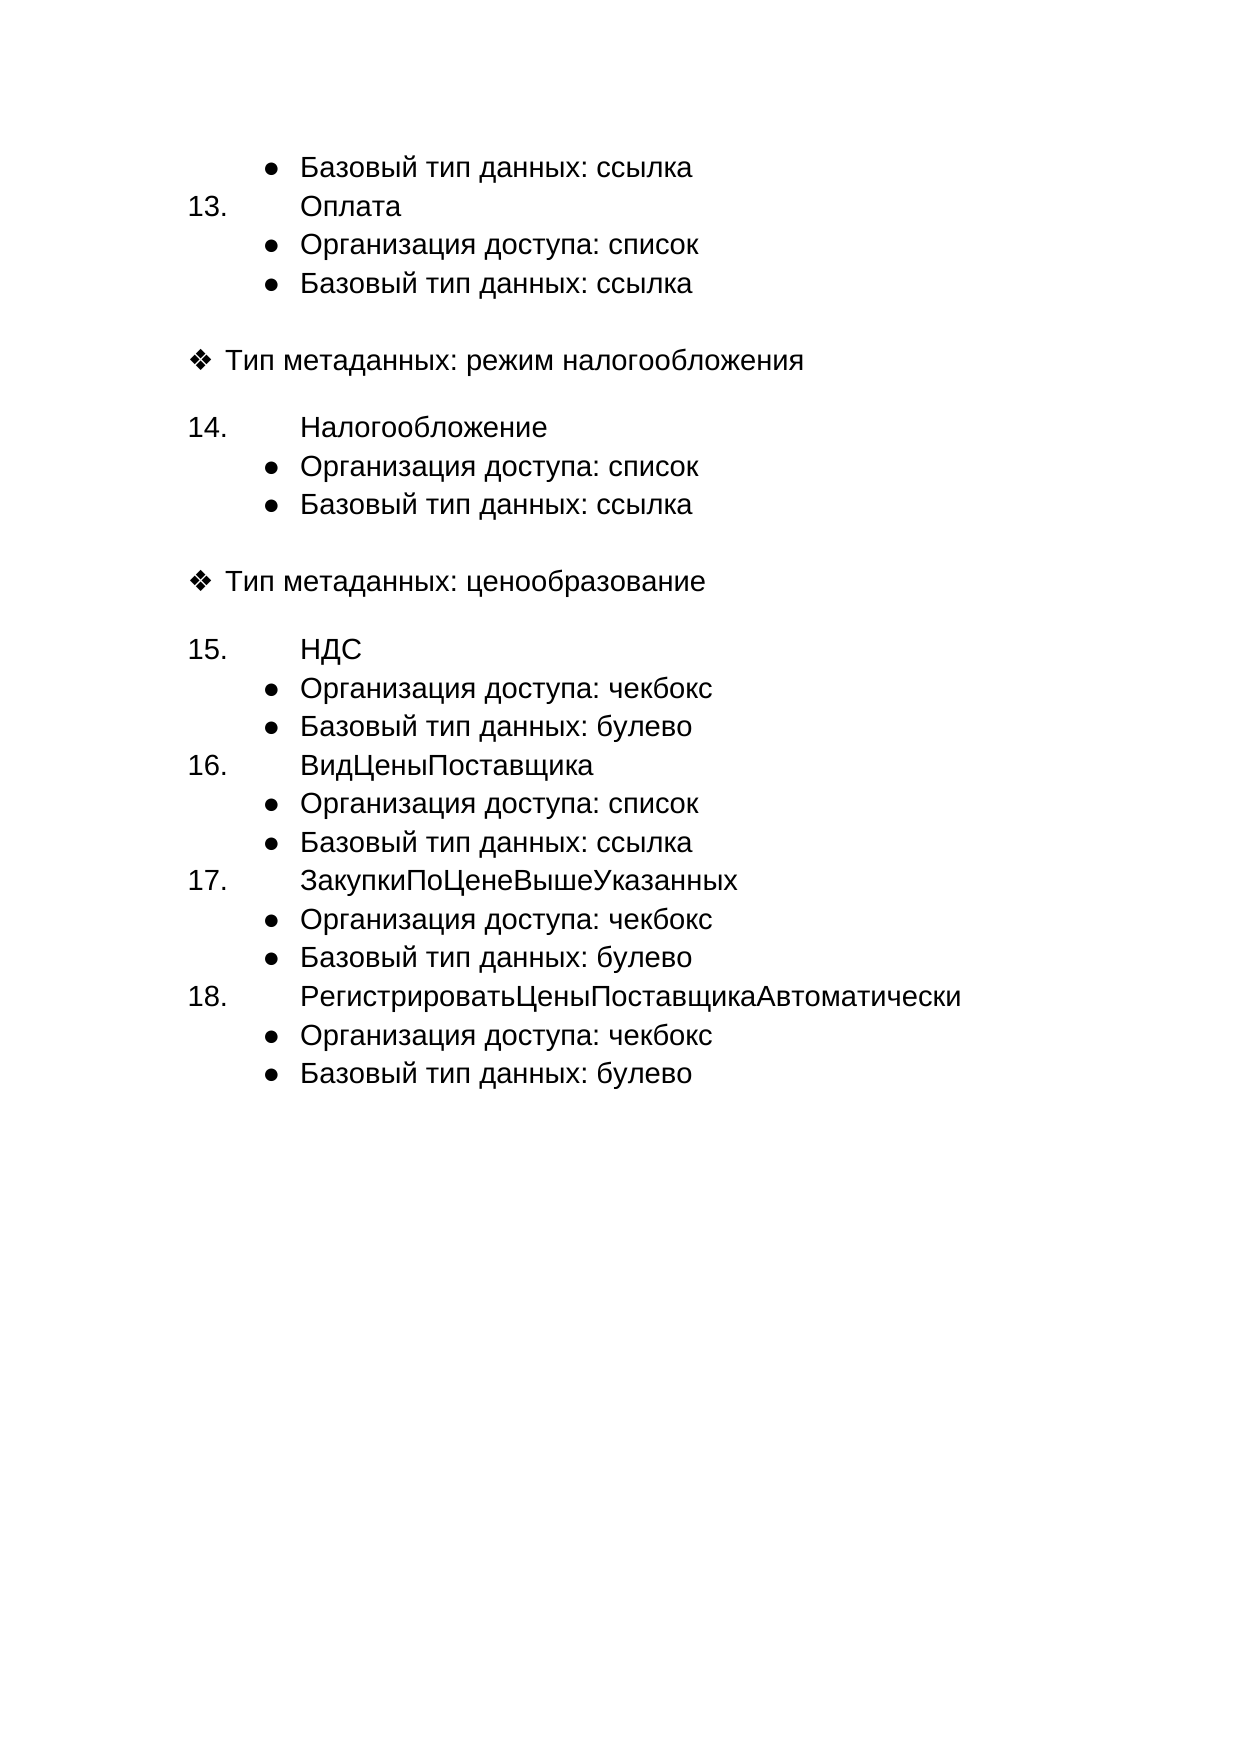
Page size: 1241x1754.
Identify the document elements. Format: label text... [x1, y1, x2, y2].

list Организация доступа: список [262, 227, 1090, 261]
list Базовый тип данных: ссылка [262, 487, 1090, 521]
list Оплата [187, 188, 1090, 222]
list Тип метаданных: ценообразование [187, 564, 1090, 628]
list Налогообложение [187, 410, 1090, 444]
list Базовый тип данных: булево [262, 709, 1090, 743]
list Базовый тип данных: ссылка [262, 825, 1090, 858]
list Организация доступа: чекбокс [262, 671, 1090, 704]
list Организация доступа: список [262, 449, 1090, 482]
list ВидЦеныПоставщика [187, 748, 1090, 781]
list Организация доступа: чекбокс [262, 902, 1090, 935]
list Базовый тип данных: ссылка [262, 150, 1090, 183]
list НДС [187, 632, 1090, 666]
list ЗакупкиПоЦенеВышеУказанных [187, 863, 1090, 897]
list Базовый тип данных: булево [262, 1056, 1090, 1089]
list Базовый тип данных: булево [262, 940, 1090, 974]
list Базовый тип данных: ссылка [262, 266, 1090, 299]
list Тип метаданных: режим налогообложения [187, 343, 1090, 406]
list Организация доступа: список [262, 786, 1090, 820]
list Организация доступа: чекбокс [262, 1017, 1090, 1051]
list РегистрироватьЦеныПоставщикаАвтоматически [187, 979, 1090, 1012]
